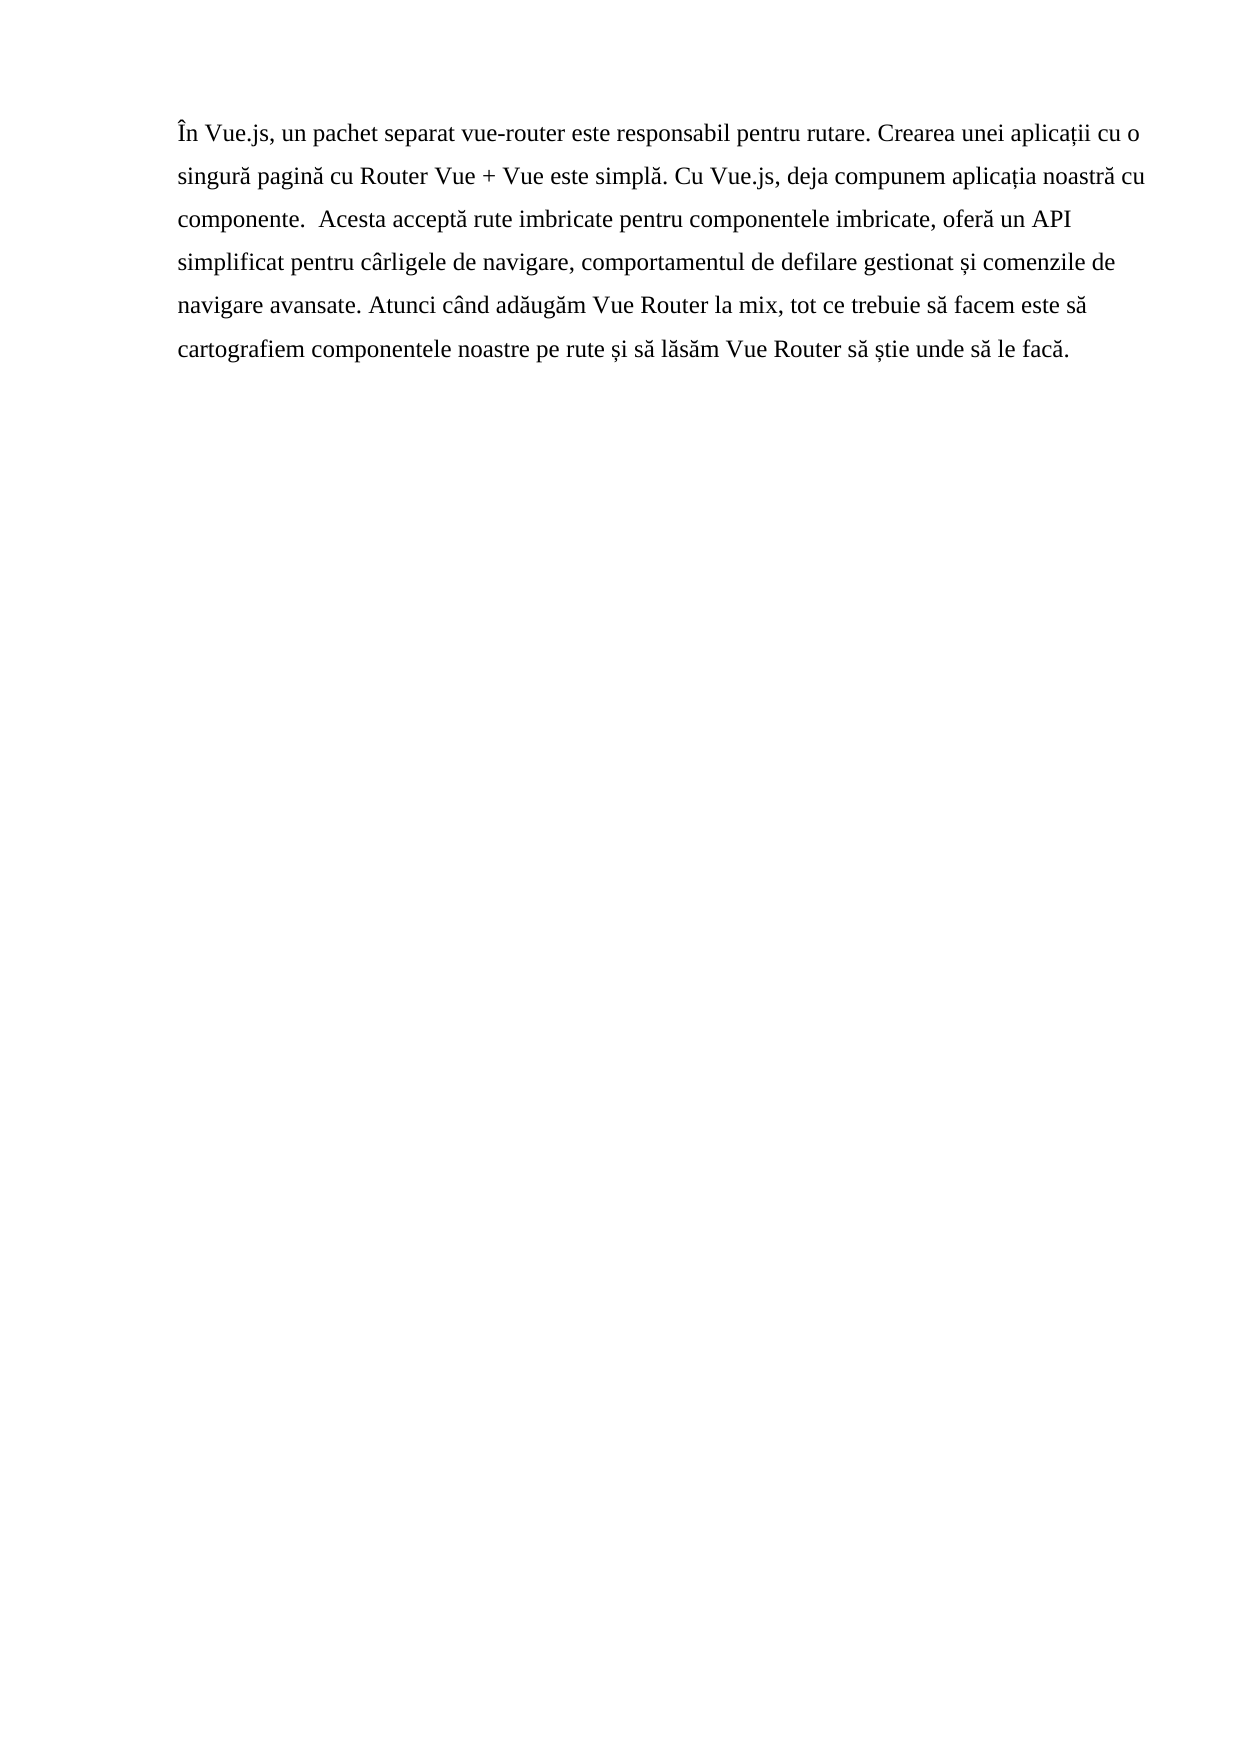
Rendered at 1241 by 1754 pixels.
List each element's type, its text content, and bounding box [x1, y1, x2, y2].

text În Vue.js, un pachet separat vue-router este responsabil pentru rutare. Crearea unei aplicații cu o singură pagină cu Router Vue + Vue este simplă. Cu Vue.js, deja compunem aplicația noastră cu componente. Acesta acceptă rute imbricate pentru componentele imbricate, oferă un API simplificat pentru cârligele de navigare, comportamentul de defilare gestionat și comenzile de navigare avansate. Atunci când adăugăm Vue Router la mix, tot ce trebuie să facem este să cartografiem componentele noastre pe rute și să lăsăm Vue Router să știe unde să le facă. [177, 118, 1152, 362]
